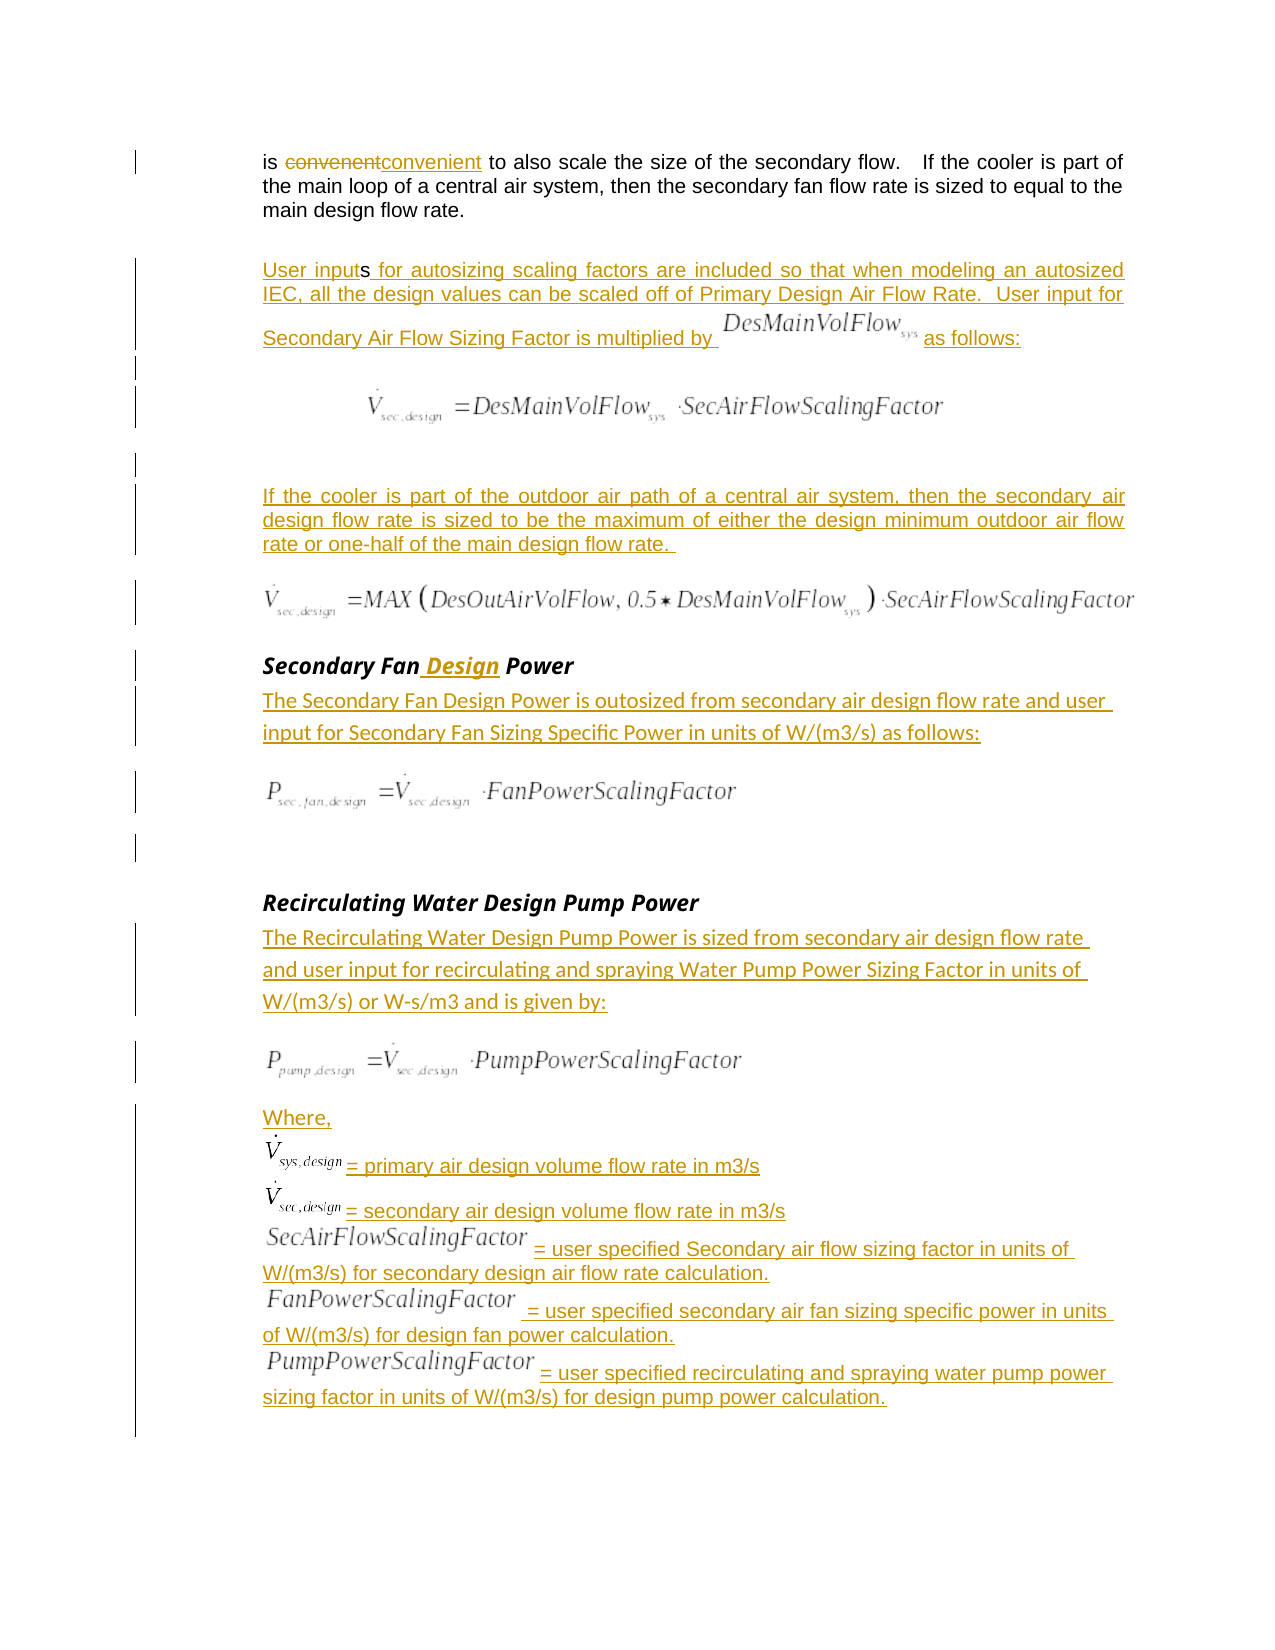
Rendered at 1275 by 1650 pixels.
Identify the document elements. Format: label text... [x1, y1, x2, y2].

subtitle Recirculating Water Design Pump Power [262, 887, 1125, 918]
text s [262, 258, 1125, 350]
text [262, 150, 1125, 222]
subtitle Secondary Fan Power [262, 650, 1125, 681]
